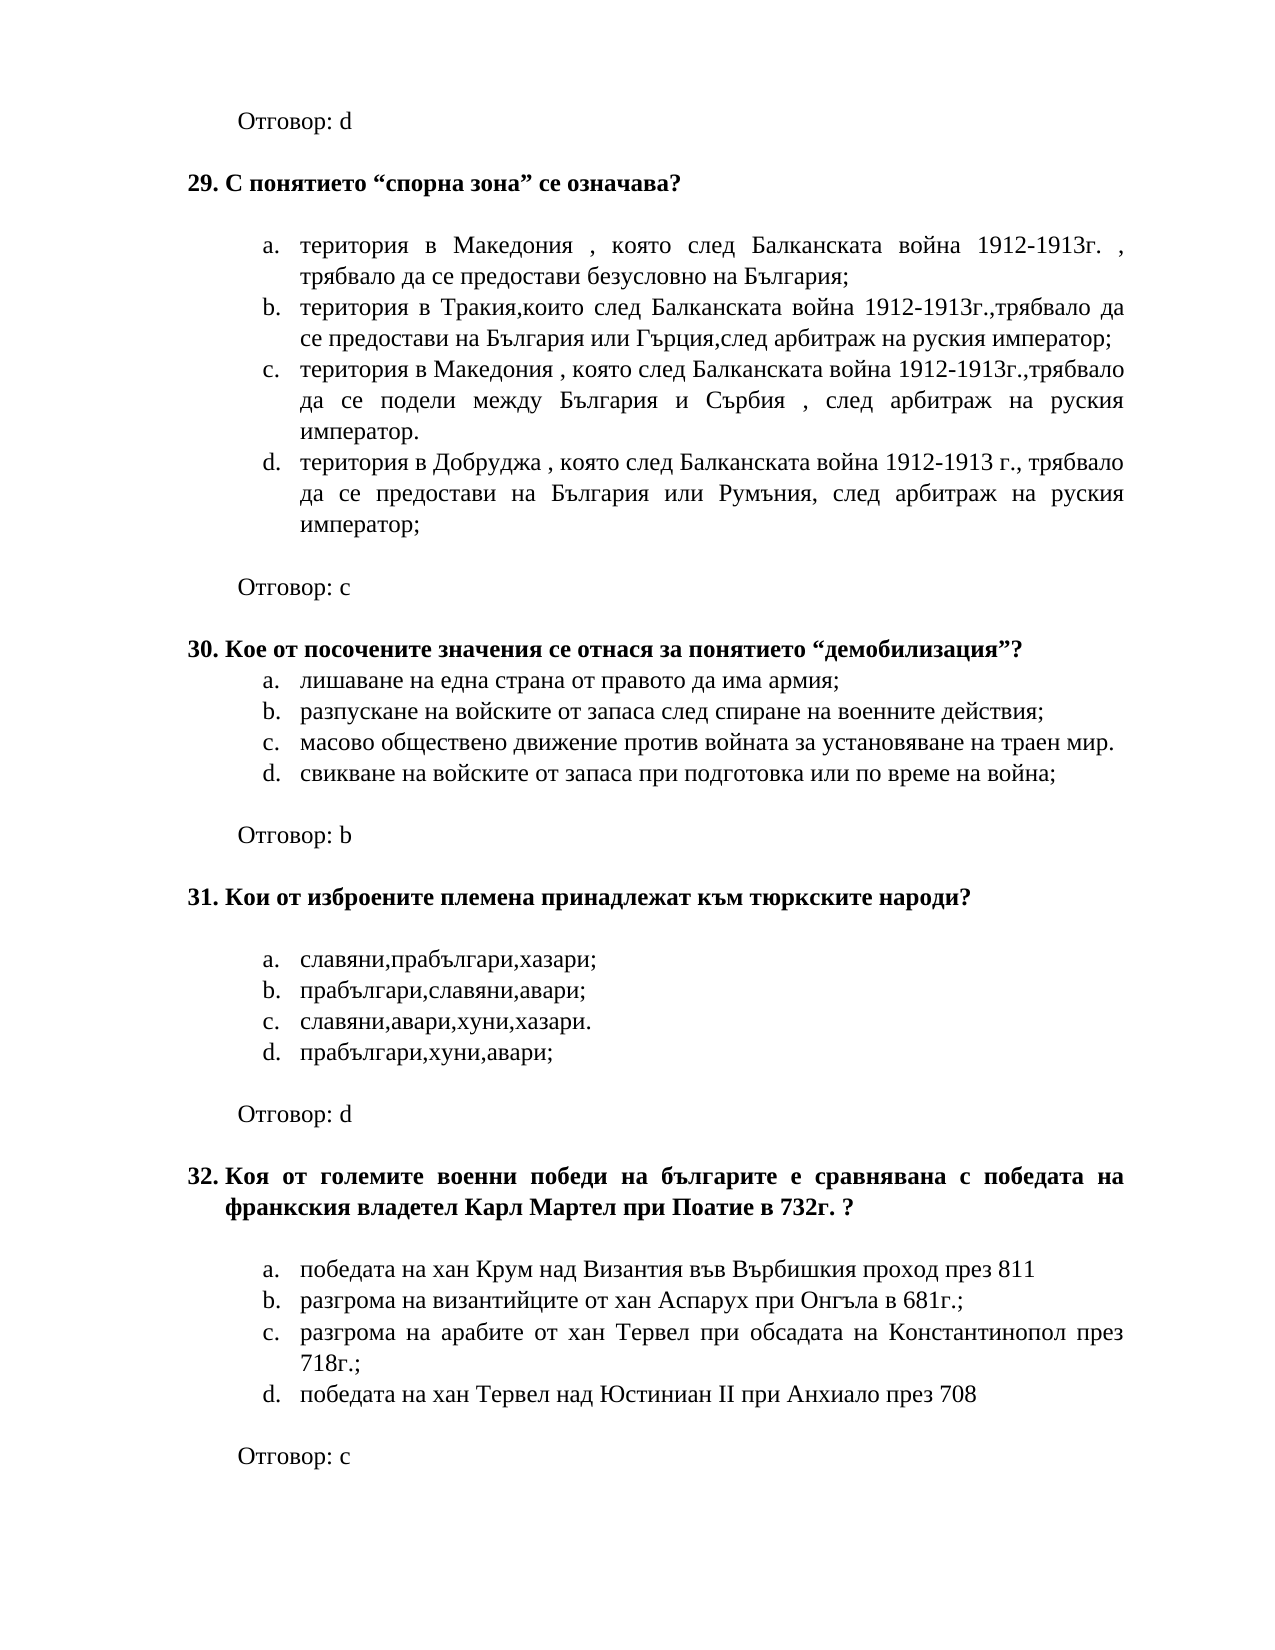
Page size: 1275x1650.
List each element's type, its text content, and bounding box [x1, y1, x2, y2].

list Отговор: d [225, 1099, 1125, 1128]
list масово обществено движение против войната за установяване на траен мир. [262, 727, 1125, 756]
list славяни,авари,хуни,хазари. [262, 1006, 1125, 1035]
list разгрома на арабите от хан Тервел при обсадата на Константинопол през 718г.; [262, 1317, 1125, 1376]
list Кое от посочените значения се отнася за понятието “демобилизация”? [187, 634, 1125, 662]
list Отговор: d [225, 106, 1125, 135]
list територия в Македония , която след Балканската война 1912-1913г. , трябвало да се предостави безусловно на България; [262, 230, 1125, 290]
list победата на хан Тервел над Юстиниан ІІ при Анхиало през 708 [262, 1379, 1125, 1407]
list разгрома на византийците от хан Аспарух при Онгъла в 681г.; [262, 1286, 1125, 1314]
list Коя от големите военни победи на българите е сравнявана с победата на франкския владетел Карл Мартел при Поатие в 732г. ? [187, 1161, 1125, 1221]
list победата на хан Крум над Византия във Върбишкия проход през 811 [262, 1254, 1125, 1283]
list територия в Добруджа , която след Балканската война 1912-1913 г., трябвало да се предостави на България или Румъния, след арбитраж на руския император; [262, 447, 1125, 538]
list славяни,прабългари,хазари; [262, 944, 1125, 973]
list прабългари,славяни,авари; [262, 975, 1125, 1004]
list С понятието “спорна зона” се означава? [187, 168, 1125, 197]
list Кои от изброените племена принадлежат към тюркските народи? [187, 882, 1125, 911]
list територия в Македония , която след Балканската война 1912-1913г.,трябвало да се подели между България и Сърбия , след арбитраж на руския император. [262, 354, 1125, 445]
list прабългари,хуни,авари; [262, 1037, 1125, 1066]
list Отговор: c [225, 572, 1125, 600]
list лишаване на една страна от правото да има армия; [262, 665, 1125, 693]
list разпускане на войските от запаса след спиране на военните действия; [262, 696, 1125, 724]
list свикване на войските от запаса при подготовка или по време на война; [262, 758, 1125, 787]
list Отговор: c [225, 1441, 1125, 1469]
list Отговор: b [225, 820, 1125, 849]
list територия в Тракия,които след Балканската война 1912-1913г.,трябвало да се предостави на България или Гърция,след арбитраж на руския император; [262, 292, 1125, 352]
